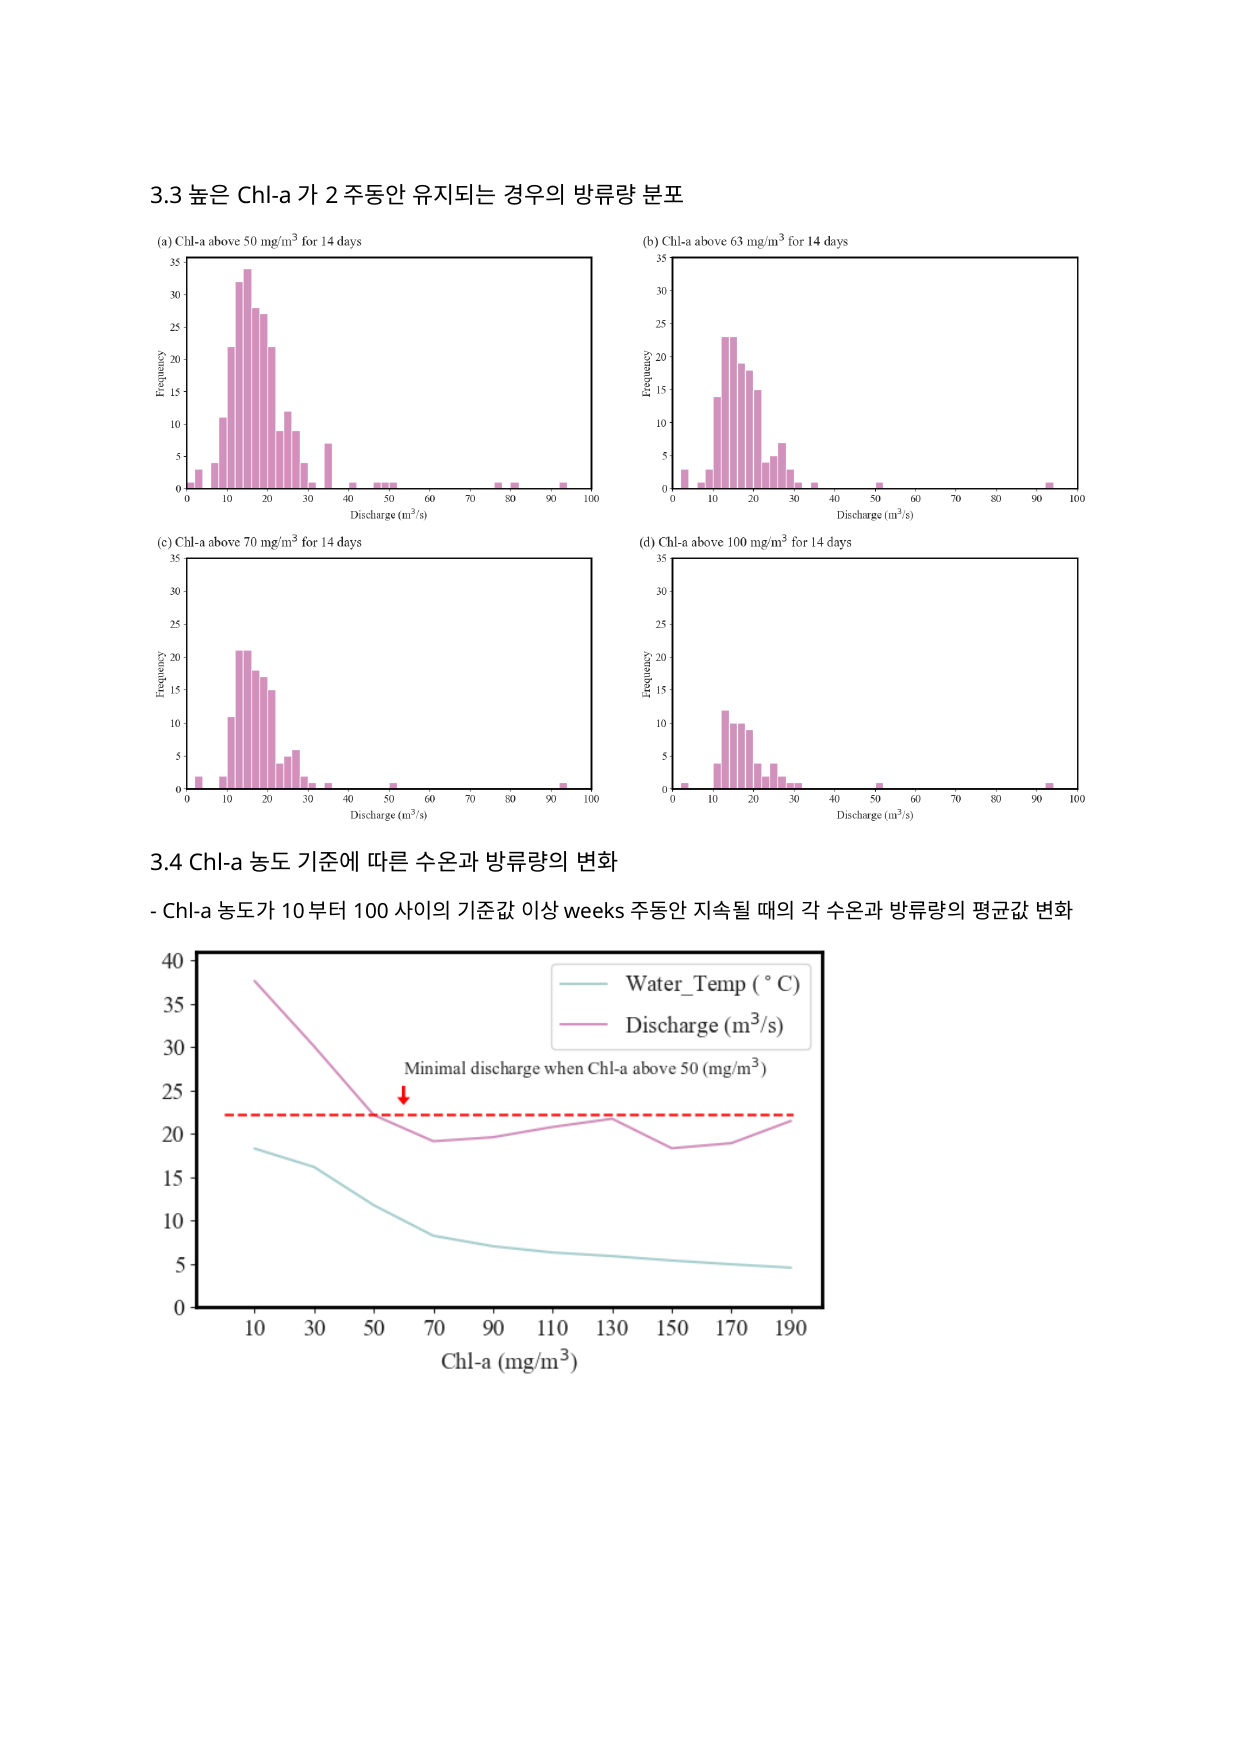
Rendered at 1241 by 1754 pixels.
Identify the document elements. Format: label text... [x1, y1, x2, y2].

text 3.4 Chl-a 농도 기준에 따른 수온과 방류량의 변화 [150, 844, 1090, 877]
picture [150, 227, 1091, 828]
text - Chl-a 농도가 10부터 100 사이의 기준값 이상 weeks 주동안 지속될 때의 각 수온과 방류량의 평균값 변화 [150, 894, 1090, 924]
picture [150, 941, 834, 1389]
text 3.3 높은 Chl-a 가 2주동안 유지되는 경우의 방류량 분포 [150, 177, 1090, 211]
